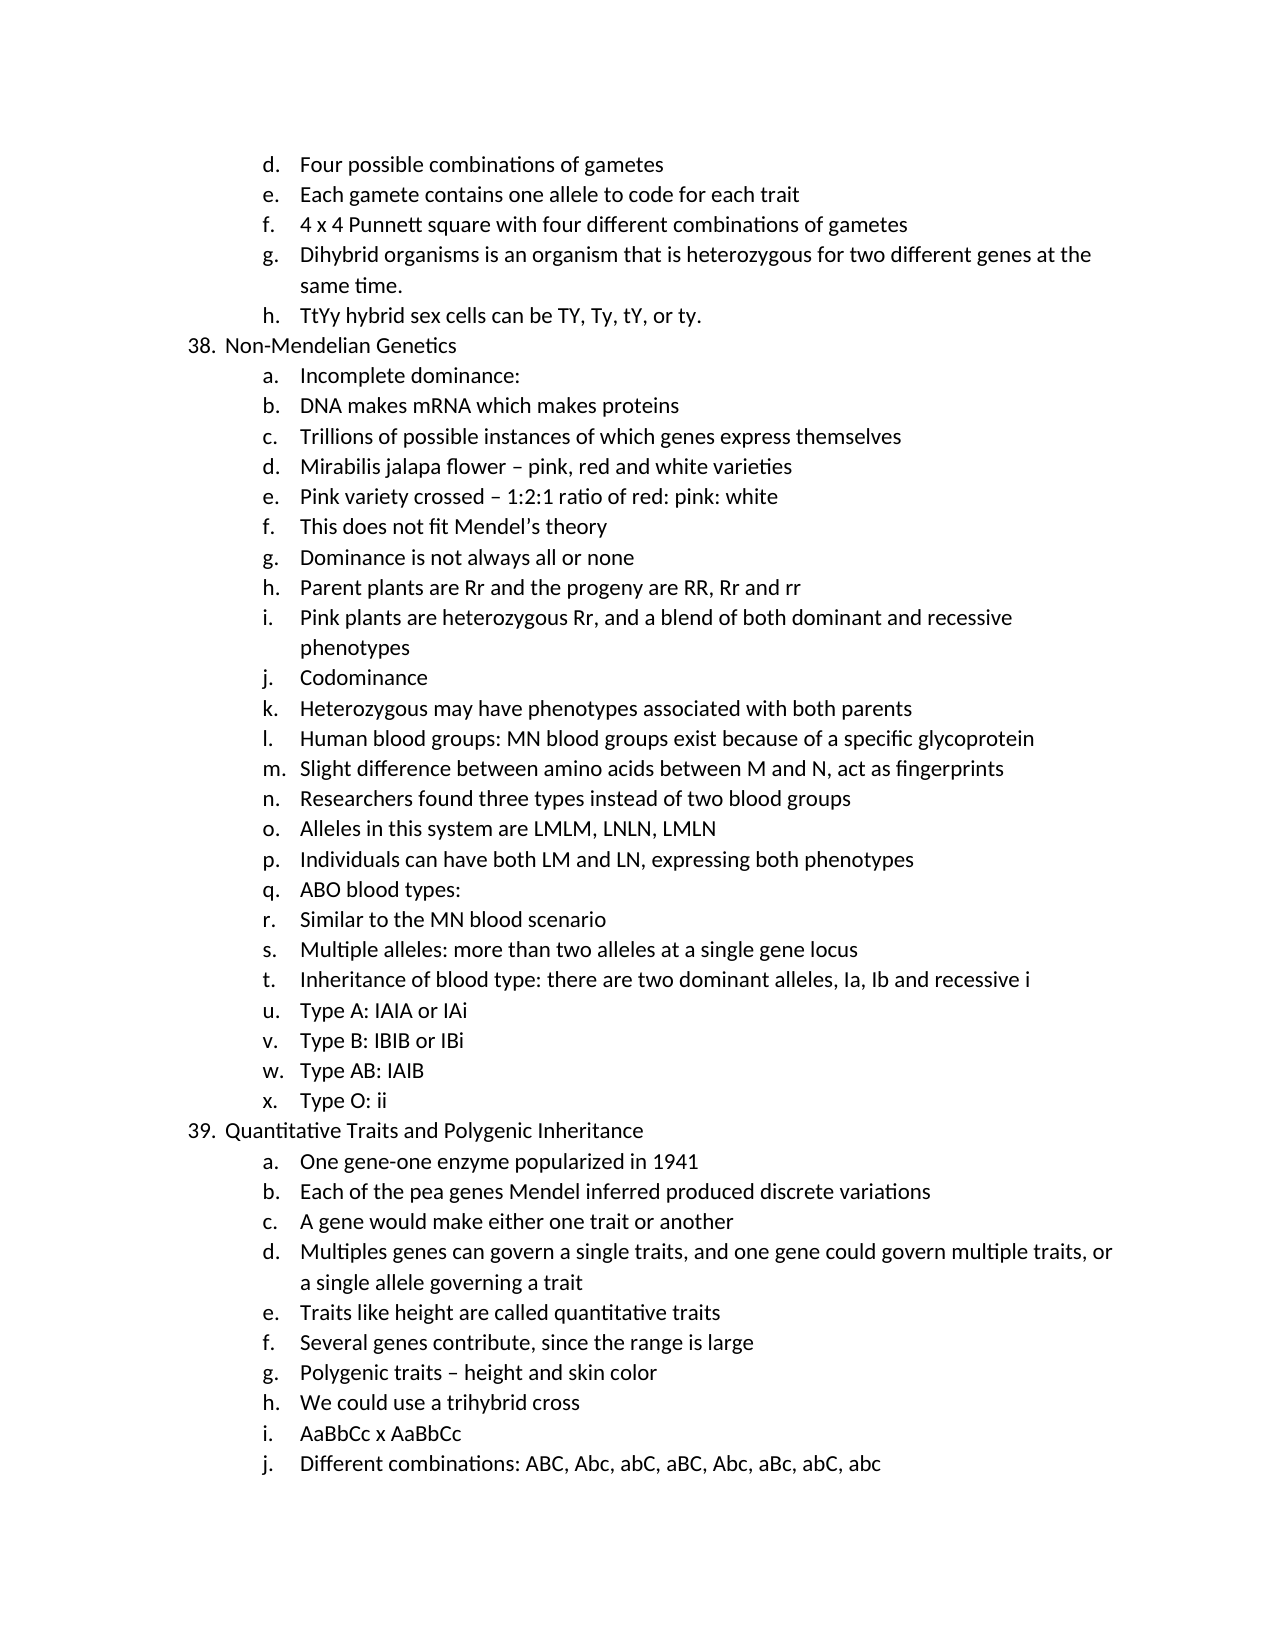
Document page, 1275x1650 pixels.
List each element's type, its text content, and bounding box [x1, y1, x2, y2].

list Parent plants are Rr and the progeny are RR, Rr and rr [262, 573, 1125, 601]
list Four possible combinations of gametes [262, 150, 1125, 178]
list Type B: IBIB or IBi [262, 1026, 1125, 1054]
list DNA makes mRNA which makes proteins [262, 392, 1125, 420]
list Type A: IAIA or IAi [262, 996, 1125, 1024]
list Type O: ii [262, 1086, 1125, 1114]
list Similar to the MN blood scenario [262, 905, 1125, 933]
list Pink plants are heterozygous Rr, and a blend of both dominant and recessive phenotypes [262, 603, 1125, 661]
list Polygenic traits – height and skin color [262, 1358, 1125, 1386]
list 4 x 4 Punnett square with four different combinations of gametes [262, 210, 1125, 238]
list Several genes contribute, since the range is large [262, 1328, 1125, 1356]
list We could use a trihybrid cross [262, 1388, 1125, 1417]
list TtYy hybrid sex cells can be TY, Ty, tY, or ty. [262, 301, 1125, 329]
list Traits like height are called quantitative traits [262, 1298, 1125, 1326]
list Slight difference between amino acids between M and N, act as fingerprints [262, 754, 1125, 782]
list A gene would make either one trait or another [262, 1207, 1125, 1235]
list Researchers found three types instead of two blood groups [262, 784, 1125, 812]
list Dihybrid organisms is an organism that is heterozygous for two different genes at the same time. [262, 241, 1125, 299]
list Quantitative Traits and Polygenic Inheritance [187, 1117, 1125, 1145]
list Trillions of possible instances of which genes express themselves [262, 422, 1125, 450]
list Mirabilis jalapa flower – pink, red and white varieties [262, 452, 1125, 480]
list Dominance is not always all or none [262, 543, 1125, 571]
list AaBbCc x AaBbCc [262, 1419, 1125, 1447]
list Each of the pea genes Mendel inferred produced discrete variations [262, 1177, 1125, 1205]
list Pink variety crossed – 1:2:1 ratio of red: pink: white [262, 482, 1125, 510]
list Incomplete dominance: [262, 361, 1125, 389]
list Heterozygous may have phenotypes associated with both parents [262, 694, 1125, 722]
list Each gamete contains one allele to code for each trait [262, 180, 1125, 208]
list Codominance [262, 663, 1125, 692]
list This does not fit Mendel’s theory [262, 512, 1125, 541]
list One gene-one enzyme popularized in 1941 [262, 1147, 1125, 1175]
list Inheritance of blood type: there are two dominant alleles, Ia, Ib and recessive i [262, 966, 1125, 994]
list Type AB: IAIB [262, 1056, 1125, 1084]
list Different combinations: ABC, Abc, abC, aBC, Abc, aBc, abC, abc [262, 1449, 1125, 1477]
list Multiple alleles: more than two alleles at a single gene locus [262, 935, 1125, 963]
list Alleles in this system are LMLM, LNLN, LMLN [262, 814, 1125, 843]
list Human blood groups: MN blood groups exist because of a specific glycoprotein [262, 724, 1125, 752]
list Non-Mendelian Genetics [187, 331, 1125, 359]
list ABO blood types: [262, 875, 1125, 903]
list Individuals can have both LM and LN, expressing both phenotypes [262, 845, 1125, 873]
list Multiples genes can govern a single traits, and one gene could govern multiple traits, or a single allele governing a trait [262, 1237, 1125, 1296]
